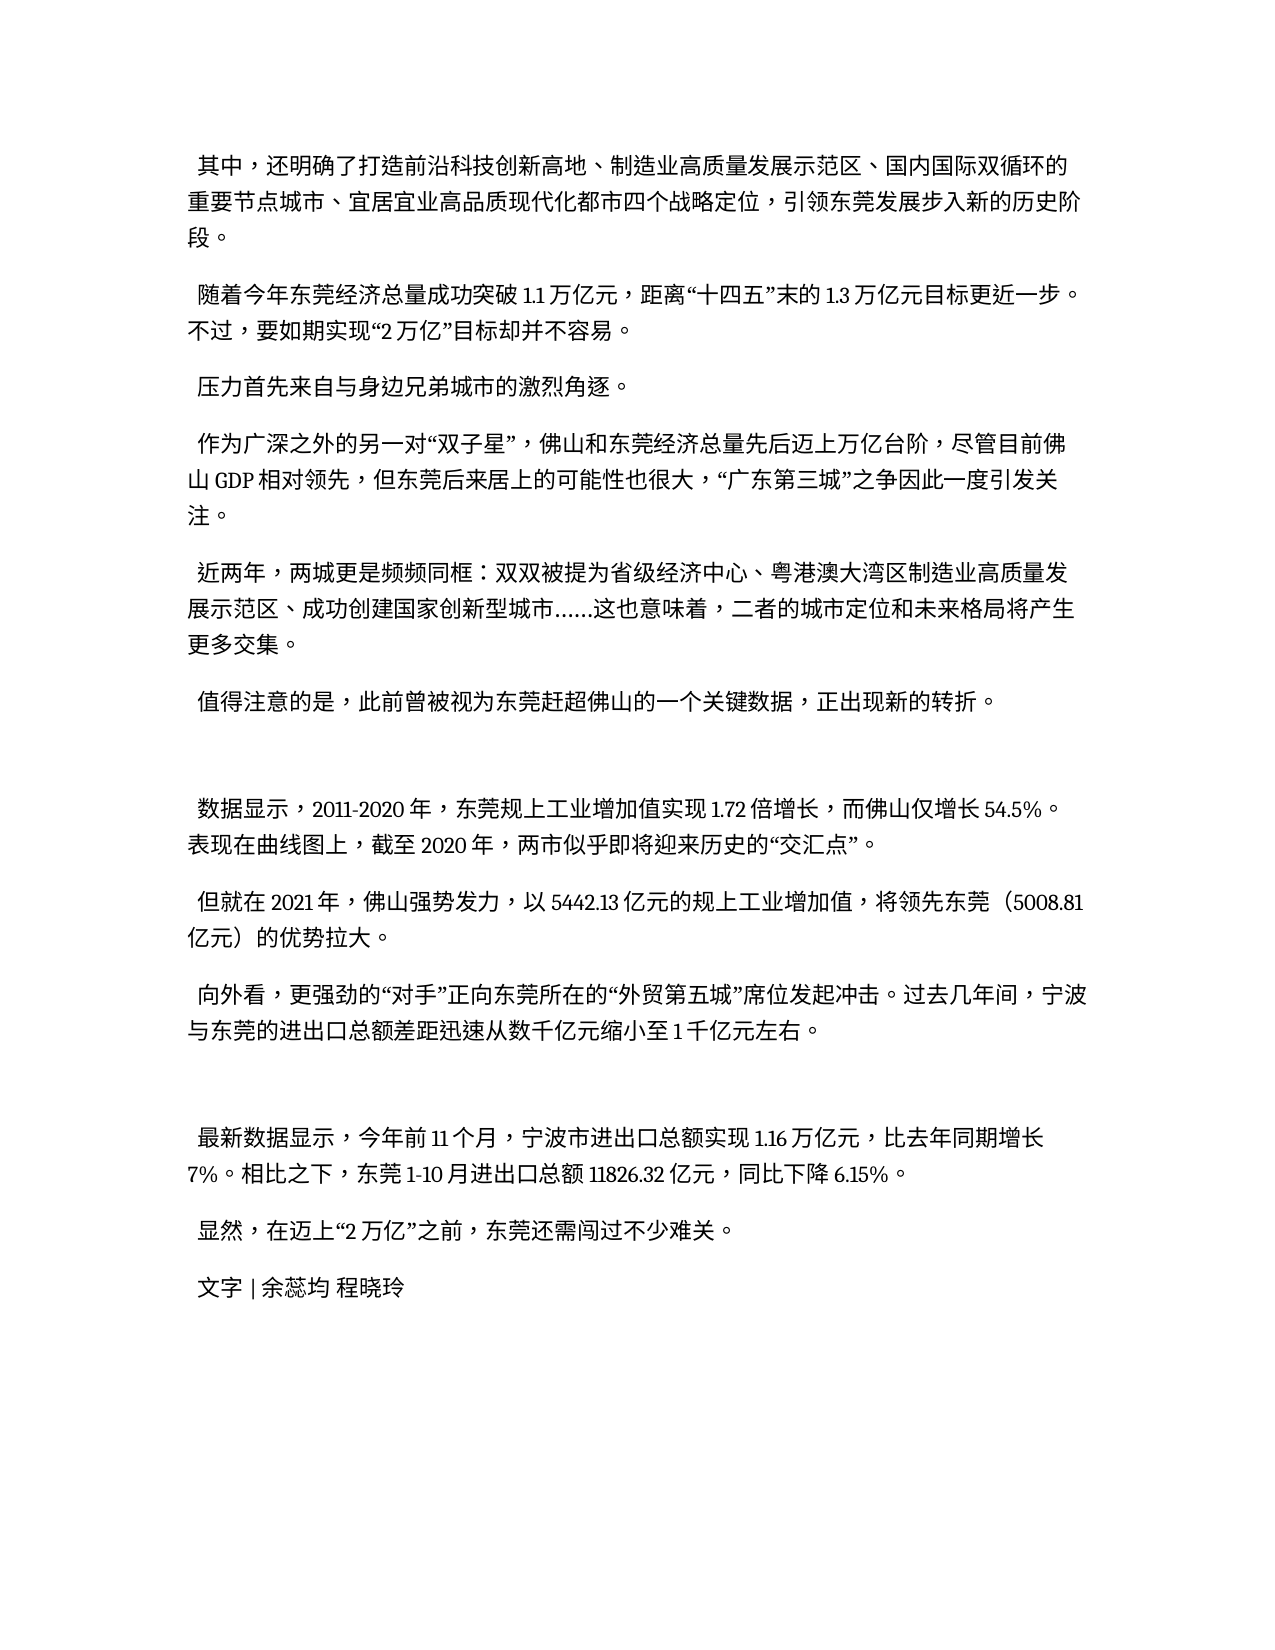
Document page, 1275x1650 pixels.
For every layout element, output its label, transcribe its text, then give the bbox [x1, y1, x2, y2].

text 其中，还明确了打造前沿科技创新高地、制造业高质量发展示范区、国内国际双循环的重要节点城市、宜居宜业高品质现代化都市四个战略定位，引领东莞发展步入新的历史阶段。 [187, 150, 1087, 253]
text 但就在2021年，佛山强势发力，以5442.13亿元的规上工业增加值，将领先东莞（5008.81亿元）的优势拉大。 [187, 886, 1087, 953]
text 近两年，两城更是频频同框：双双被提为省级经济中心、粤港澳大湾区制造业高质量发展示范区、成功创建国家创新型城市……这也意味着，二者的城市定位和未来格局将产生更多交集。 [187, 557, 1087, 660]
text 值得注意的是，此前曾被视为东莞赶超佛山的一个关键数据，正出现新的转折。 [187, 685, 1087, 717]
text 最新数据显示，今年前11个月，宁波市进出口总额实现1.16万亿元，比去年同期增长7%。相比之下，东莞1-10月进出口总额11826.32亿元，同比下降6.15%。 [187, 1122, 1087, 1189]
text 文字 | 余蕊均 程晓玲 [187, 1272, 1087, 1303]
text 显然，在迈上“2万亿”之前，东莞还需闯过不少难关。 [187, 1215, 1087, 1246]
text 随着今年东莞经济总量成功突破1.1万亿元，距离“十四五”末的1.3万亿元目标更近一步。不过，要如期实现“2万亿”目标却并不容易。 [187, 279, 1087, 346]
text 作为广深之外的另一对“双子星”，佛山和东莞经济总量先后迈上万亿台阶，尽管目前佛山GDP相对领先，但东莞后来居上的可能性也很大，“广东第三城”之争因此一度引发关注。 [187, 428, 1087, 531]
text 向外看，更强劲的“对手”正向东莞所在的“外贸第五城”席位发起冲击。过去几年间，宁波与东莞的进出口总额差距迅速从数千亿元缩小至1千亿元左右。 [187, 979, 1087, 1046]
text 数据显示，2011-2020年，东莞规上工业增加值实现1.72倍增长，而佛山仅增长54.5%。表现在曲线图上，截至2020年，两市似乎即将迎来历史的“交汇点”。 [187, 793, 1087, 860]
text 压力首先来自与身边兄弟城市的激烈角逐。 [187, 371, 1087, 403]
